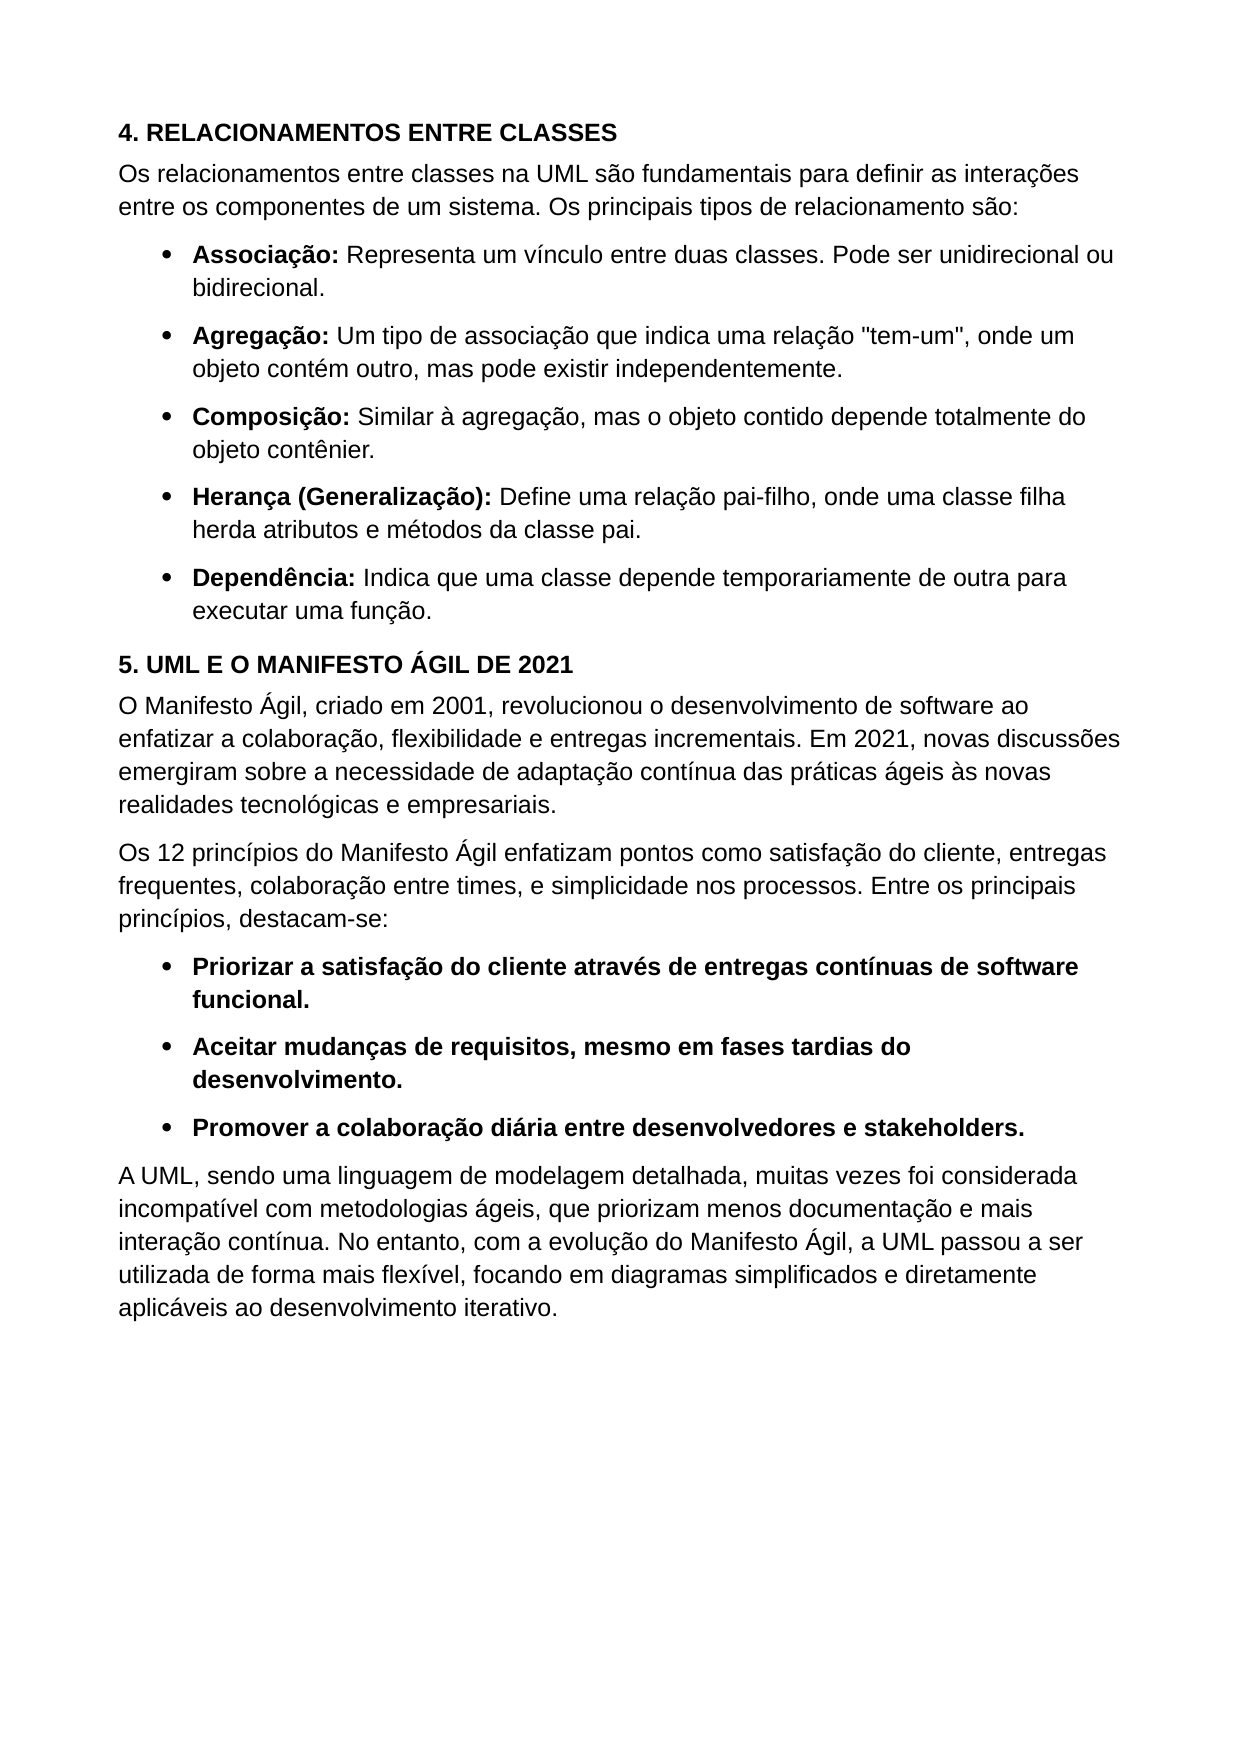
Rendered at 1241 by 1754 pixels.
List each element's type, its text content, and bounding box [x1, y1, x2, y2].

list Associação: Representa um vínculo entre duas classes. Pode ser unidirecional ou bidirecional. [162, 240, 1122, 302]
list Aceitar mudanças de requisitos, mesmo em fases tardias do desenvolvimento. [162, 1032, 1122, 1094]
text A UML, sendo uma linguagem de modelagem detalhada, muitas vezes foi considerada incompatível com metodologias ágeis, que priorizam menos documentação e mais interação contínua. No entanto, com a evolução do Manifesto Ágil, a UML passou a ser utilizada de forma mais flexível, focando em diagramas simplificados e diretamente aplicáveis ao desenvolvimento iterativo. [118, 1161, 1122, 1321]
list Agregação: Um tipo de associação que indica uma relação "tem-um", onde um objeto contém outro, mas pode existir independentemente. [162, 321, 1122, 383]
list Priorizar a satisfação do cliente através de entregas contínuas de software funcional. [162, 951, 1122, 1013]
text Os 12 princípios do Manifesto Ágil enfatizam pontos como satisfação do cliente, entregas frequentes, colaboração entre times, e simplicidade nos processos. Entre os principais princípios, destacam-se: [118, 838, 1122, 933]
list Herança (Generalização): Define uma relação pai-filho, onde uma classe filha herda atributos e métodos da classe pai. [162, 482, 1122, 544]
subtitle 5. UML E O MANIFESTO ÁGIL DE 2021 [118, 650, 1122, 679]
subtitle 4. RELACIONAMENTOS ENTRE CLASSES [118, 118, 1122, 147]
list Composição: Similar à agregação, mas o objeto contido depende totalmente do objeto contênier. [162, 401, 1122, 463]
text O Manifesto Ágil, criado em 2001, revolucionou o desenvolvimento de software ao enfatizar a colaboração, flexibilidade e entregas incrementais. Em 2021, novas discussões emergiram sobre a necessidade de adaptação contínua das práticas ágeis às novas realidades tecnológicas e empresariais. [118, 691, 1122, 819]
text Os relacionamentos entre classes na UML são fundamentais para definir as interações entre os componentes de um sistema. Os principais tipos de relacionamento são: [118, 159, 1122, 221]
list Dependência: Indica que uma classe depende temporariamente de outra para executar uma função. [162, 563, 1122, 625]
list Promover a colaboração diária entre desenvolvedores e stakeholders. [162, 1113, 1122, 1142]
